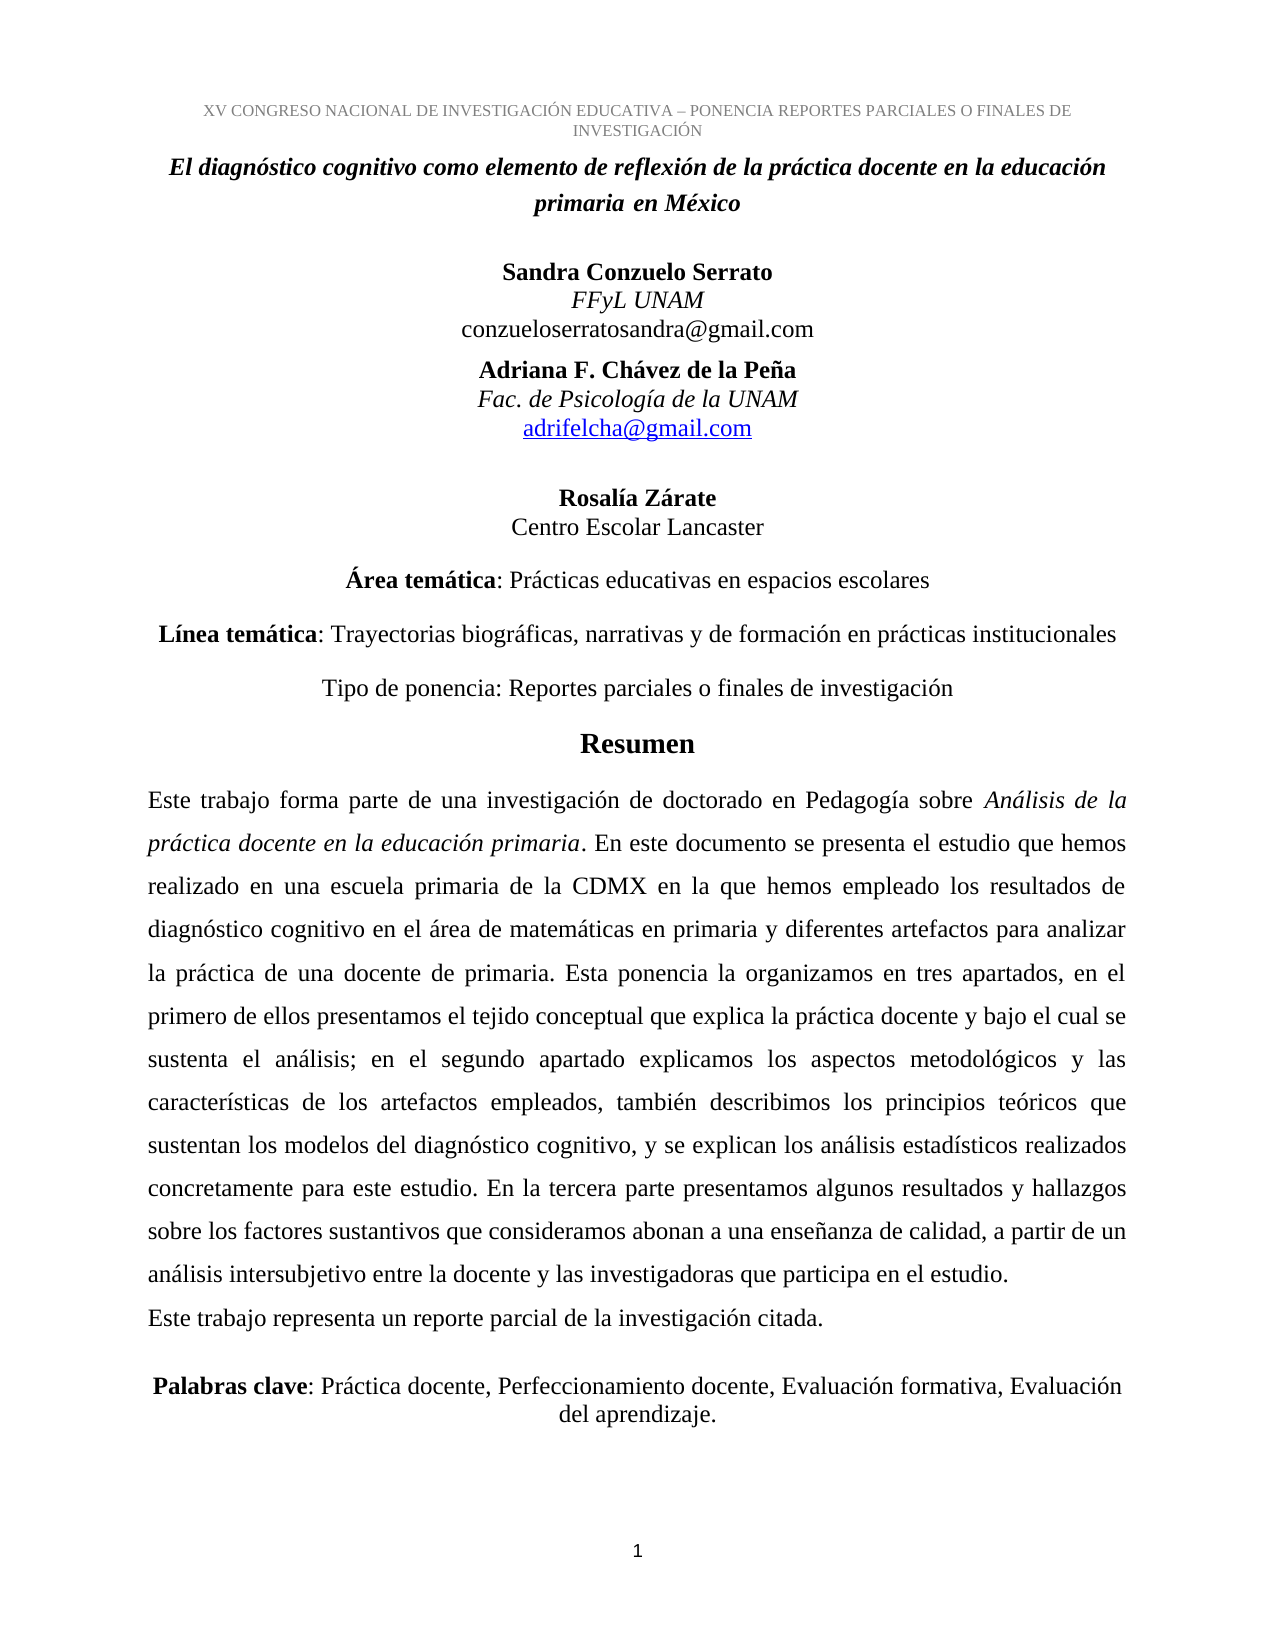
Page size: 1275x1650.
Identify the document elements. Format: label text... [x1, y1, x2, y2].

text Palabras clave: Práctica docente, Perfeccionamiento docente, Evaluación formativa, Evaluación del aprendizaje. [148, 1371, 1127, 1428]
text Sandra Conzuelo Serrato [148, 257, 1127, 285]
text Tipo de ponencia: Reportes parciales o finales de investigación [148, 673, 1127, 702]
text Este trabajo representa un reporte parcial de la investigación citada. [148, 1303, 1127, 1331]
text FFyL UNAM [148, 285, 1127, 314]
text Rosalía Zárate [148, 483, 1127, 512]
text Adriana F. Chávez de la Peña [148, 355, 1127, 384]
text Resumen [148, 727, 1127, 760]
text Fac. de Psicología de la UNAM [148, 384, 1127, 413]
text Este trabajo forma parte de una investigación de doctorado en Pedagogía sobre Análisis de la práctica docente en la educación primaria. En este documento se presenta el estudio que hemos realizado en una escuela primaria de la CDMX en la que hemos empleado los resultados de diagnóstico cognitivo en el área de matemáticas en primaria y diferentes artefactos para analizar la práctica de una docente de primaria. Esta ponencia la organizamos en tres apartados, en el primero de ellos presentamos el tejido conceptual que explica la práctica docente y bajo el cual se sustenta el análisis; en el segundo apartado explicamos los aspectos metodológicos y las características de los artefactos empleados, también describimos los principios teóricos que sustentan los modelos del diagnóstico cognitivo, y se explican los análisis estadísticos realizados concretamente para este estudio. En la tercera parte presentamos algunos resultados y hallazgos sobre los factores sustantivos que consideramos abonan a una enseñanza de calidad, a partir de un análisis intersubjetivo entre la docente y las investigadoras que participa en el estudio. [148, 785, 1127, 1288]
text Línea temática: Trayectorias biográficas, narrativas y de formación en prácticas institucionales [148, 619, 1127, 648]
text Área temática: Prácticas educativas en espacios escolares [148, 565, 1127, 594]
text Centro Escolar Lancaster [148, 512, 1127, 540]
text adrifelcha@gmail.com [148, 413, 1127, 442]
text conzueloserratosandra@gmail.com [148, 314, 1127, 343]
subtitle El diagnóstico cognitivo como elemento de reflexión de la práctica docente en la educación primaria en México [148, 152, 1127, 219]
